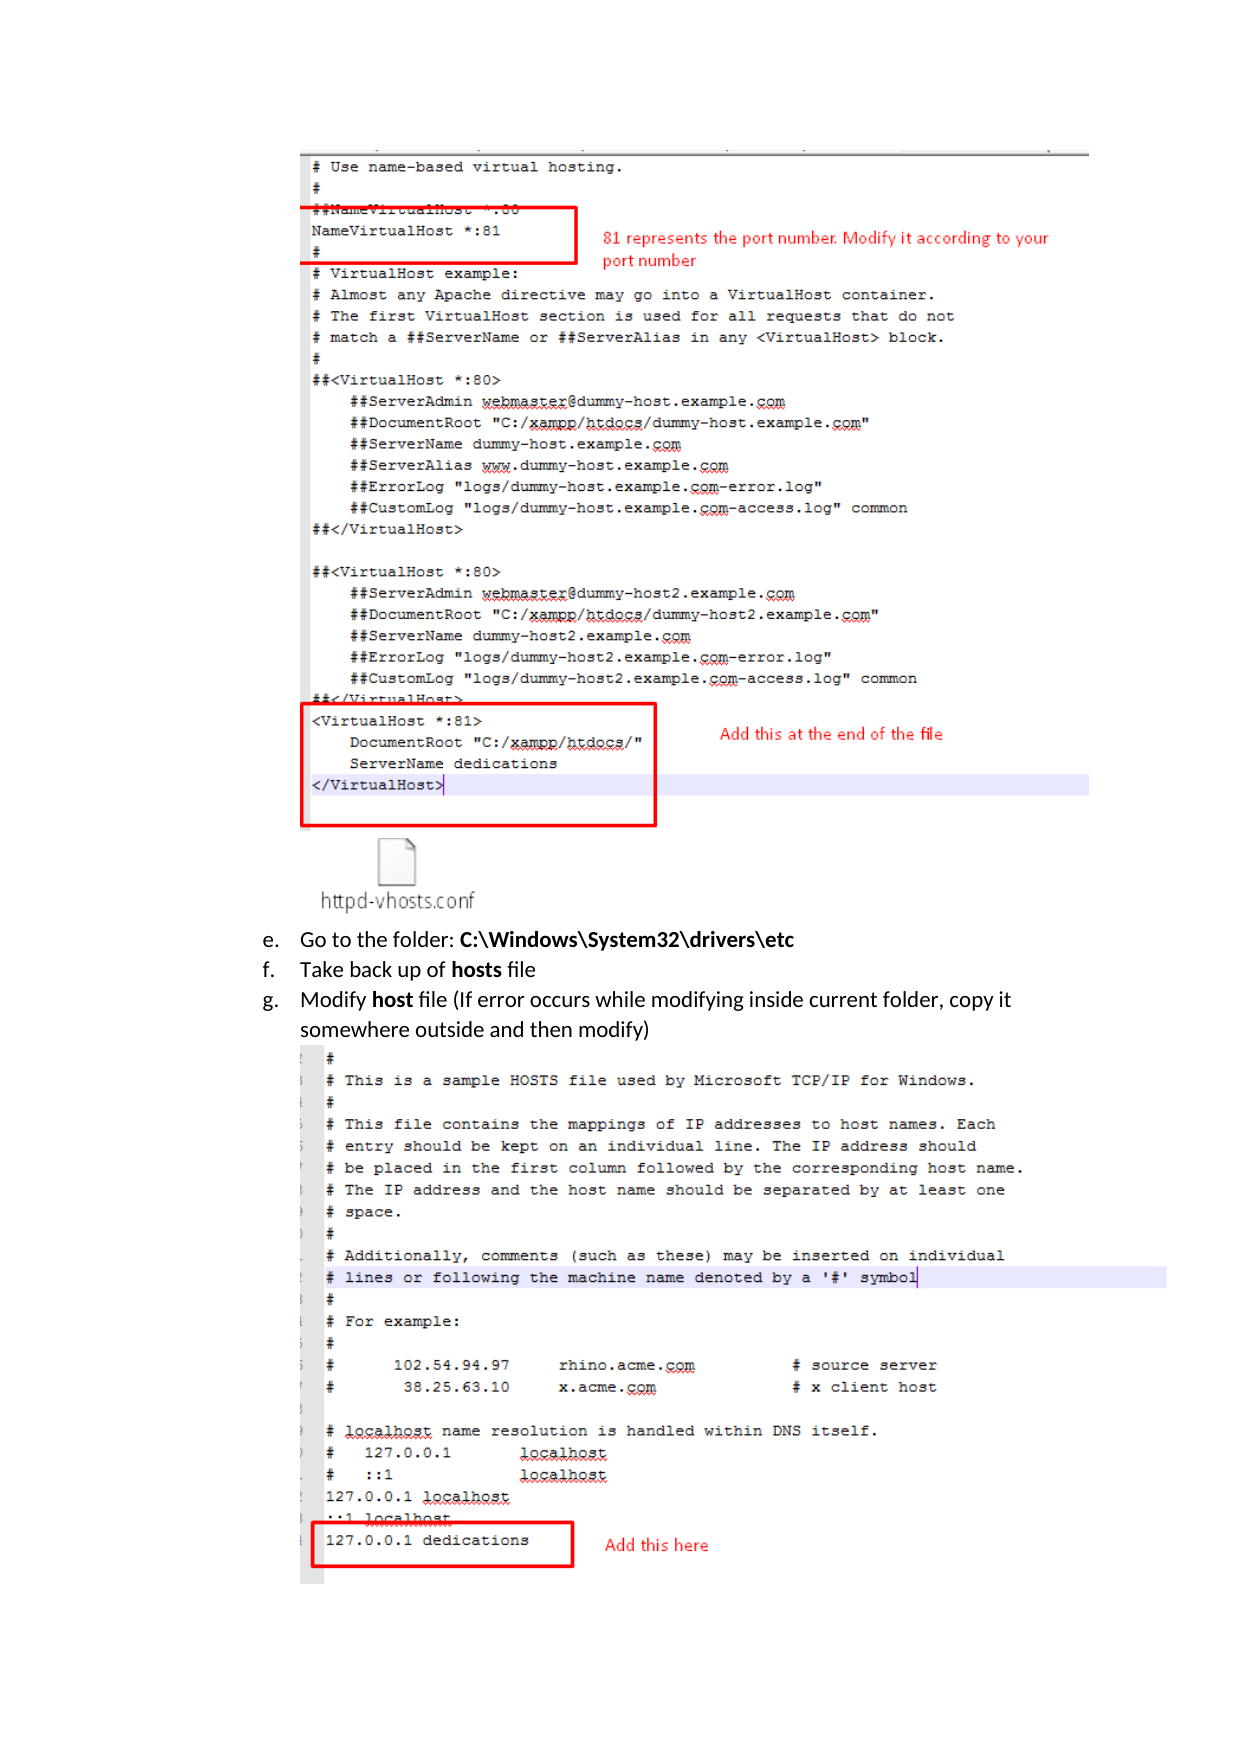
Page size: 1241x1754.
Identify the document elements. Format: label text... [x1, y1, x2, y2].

list Take back up of hosts file [262, 955, 1090, 983]
list Go to the folder: C:\Windows\System32\drivers\etc [262, 925, 1090, 953]
picture [300, 150, 1089, 831]
picture [300, 1045, 1167, 1584]
list Modify host file (If error occurs while modifying inside current folder, copy it somewhere outside and then modify) [262, 985, 1090, 1043]
